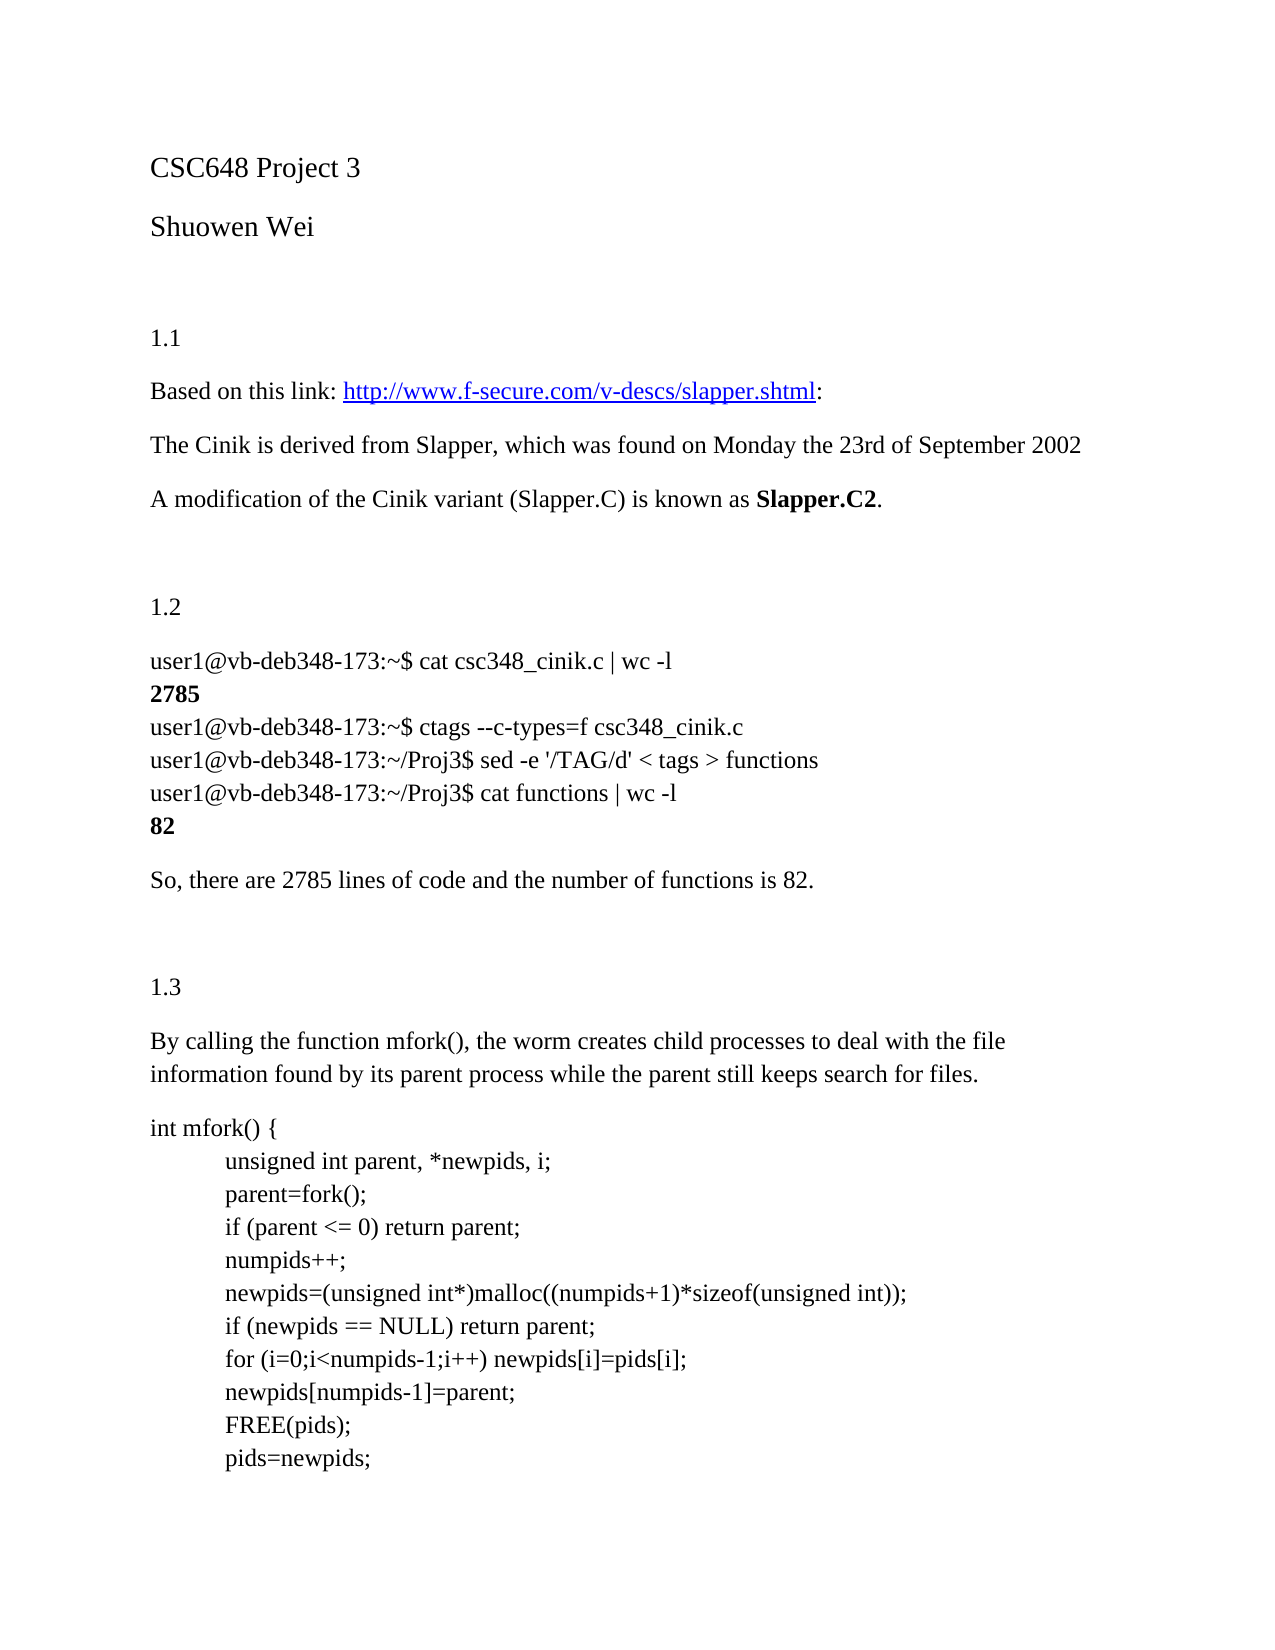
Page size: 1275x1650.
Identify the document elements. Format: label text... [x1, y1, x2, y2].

text 2785 [150, 679, 1125, 707]
text Shuowen Wei [150, 209, 1125, 243]
text user1@vb-deb348-173:~$ ctags --c-types=f csc348_cinik.c [150, 712, 1125, 741]
text The Cinik is derived from Slapper, which was found on Monday the 23rd of September 2002 [150, 430, 1125, 459]
text FREE(pids); [150, 1410, 1125, 1439]
text newpids[numpids-1]=parent; [150, 1377, 1125, 1406]
text if (parent <= 0) return parent; [150, 1212, 1125, 1241]
text 1.3 [150, 972, 1125, 1001]
text user1@vb-deb348-173:~$ cat csc348_cinik.c | wc -l [150, 646, 1125, 674]
text parent=fork(); [150, 1179, 1125, 1208]
text CSC648 Project 3 [150, 150, 1125, 183]
text unsigned int parent, *newpids, i; [150, 1146, 1125, 1175]
text numpids++; [150, 1245, 1125, 1274]
text pids=newpids; [150, 1443, 1125, 1472]
text user1@vb-deb348-173:~/Proj3$ cat functions | wc -l [150, 778, 1125, 807]
text for (i=0;i<numpids-1;i++) newpids[i]=pids[i]; [150, 1344, 1125, 1373]
text int mfork() { [150, 1113, 1125, 1142]
text newpids=(unsigned int*)malloc((numpids+1)*sizeof(unsigned int)); [150, 1278, 1125, 1307]
text 1.1 [150, 323, 1125, 351]
text So, there are 2785 lines of code and the number of functions is 82. [150, 865, 1125, 893]
text if (newpids == NULL) return parent; [150, 1311, 1125, 1340]
text Based on this link: http://www.f-secure.com/v-descs/slapper.shtml: [150, 376, 1125, 405]
text By calling the function mfork(), the worm creates child processes to deal with the file information found by its parent process while the parent still keeps search for files. [150, 1026, 1125, 1088]
text A modification of the Cinik variant (Slapper.C) is known as Slapper.C2. [150, 484, 1125, 513]
text user1@vb-deb348-173:~/Proj3$ sed -e '/TAG/d' < tags > functions [150, 745, 1125, 773]
text 82 [150, 811, 1125, 839]
text 1.2 [150, 592, 1125, 621]
